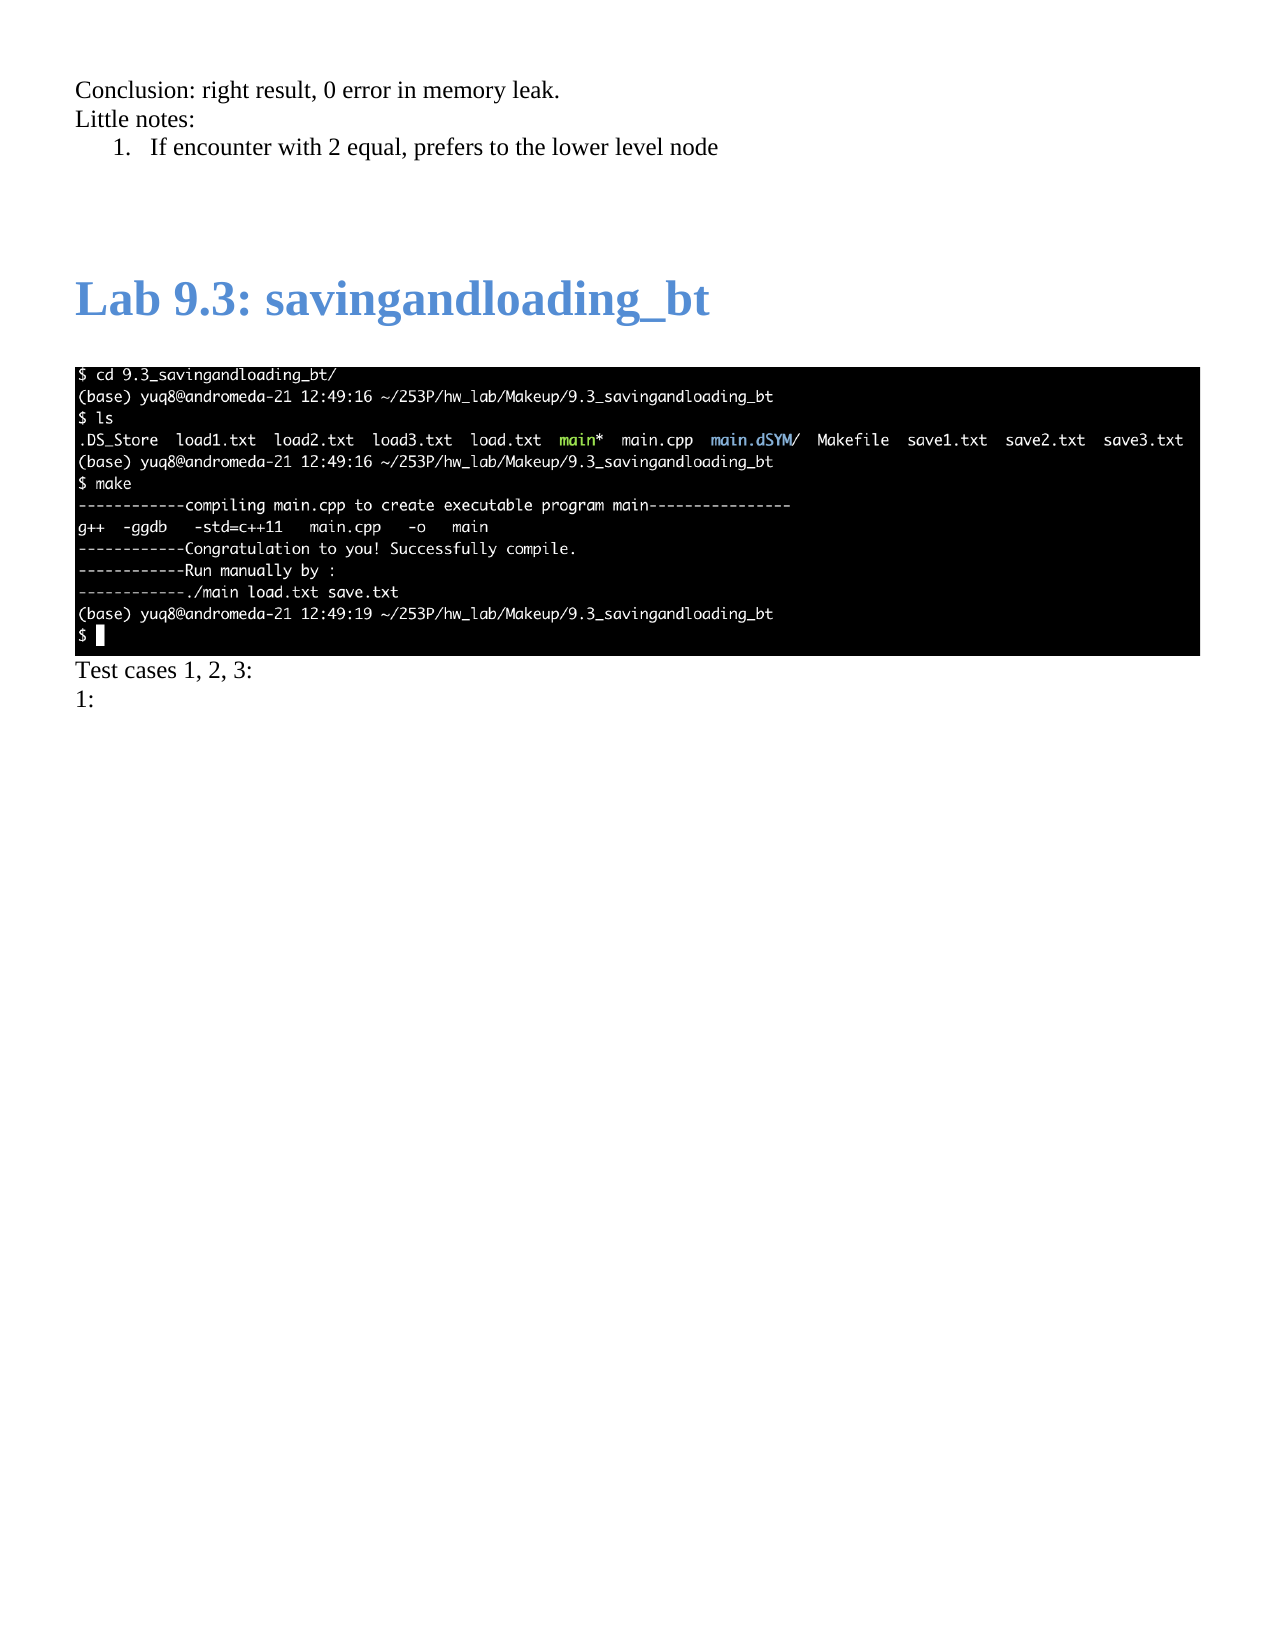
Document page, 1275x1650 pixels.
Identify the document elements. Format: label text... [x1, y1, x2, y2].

picture [75, 367, 1200, 656]
list If encounter with 2 equal, prefers to the lower level node [112, 132, 1200, 161]
text Little notes: [75, 104, 1200, 132]
subtitle Lab 9.3: savingandloading_bt [75, 269, 1200, 326]
text 1: [75, 684, 1200, 713]
text Conclusion: right result, 0 error in memory leak. [75, 75, 1200, 104]
text Test cases 1, 2, 3: [75, 656, 1200, 684]
